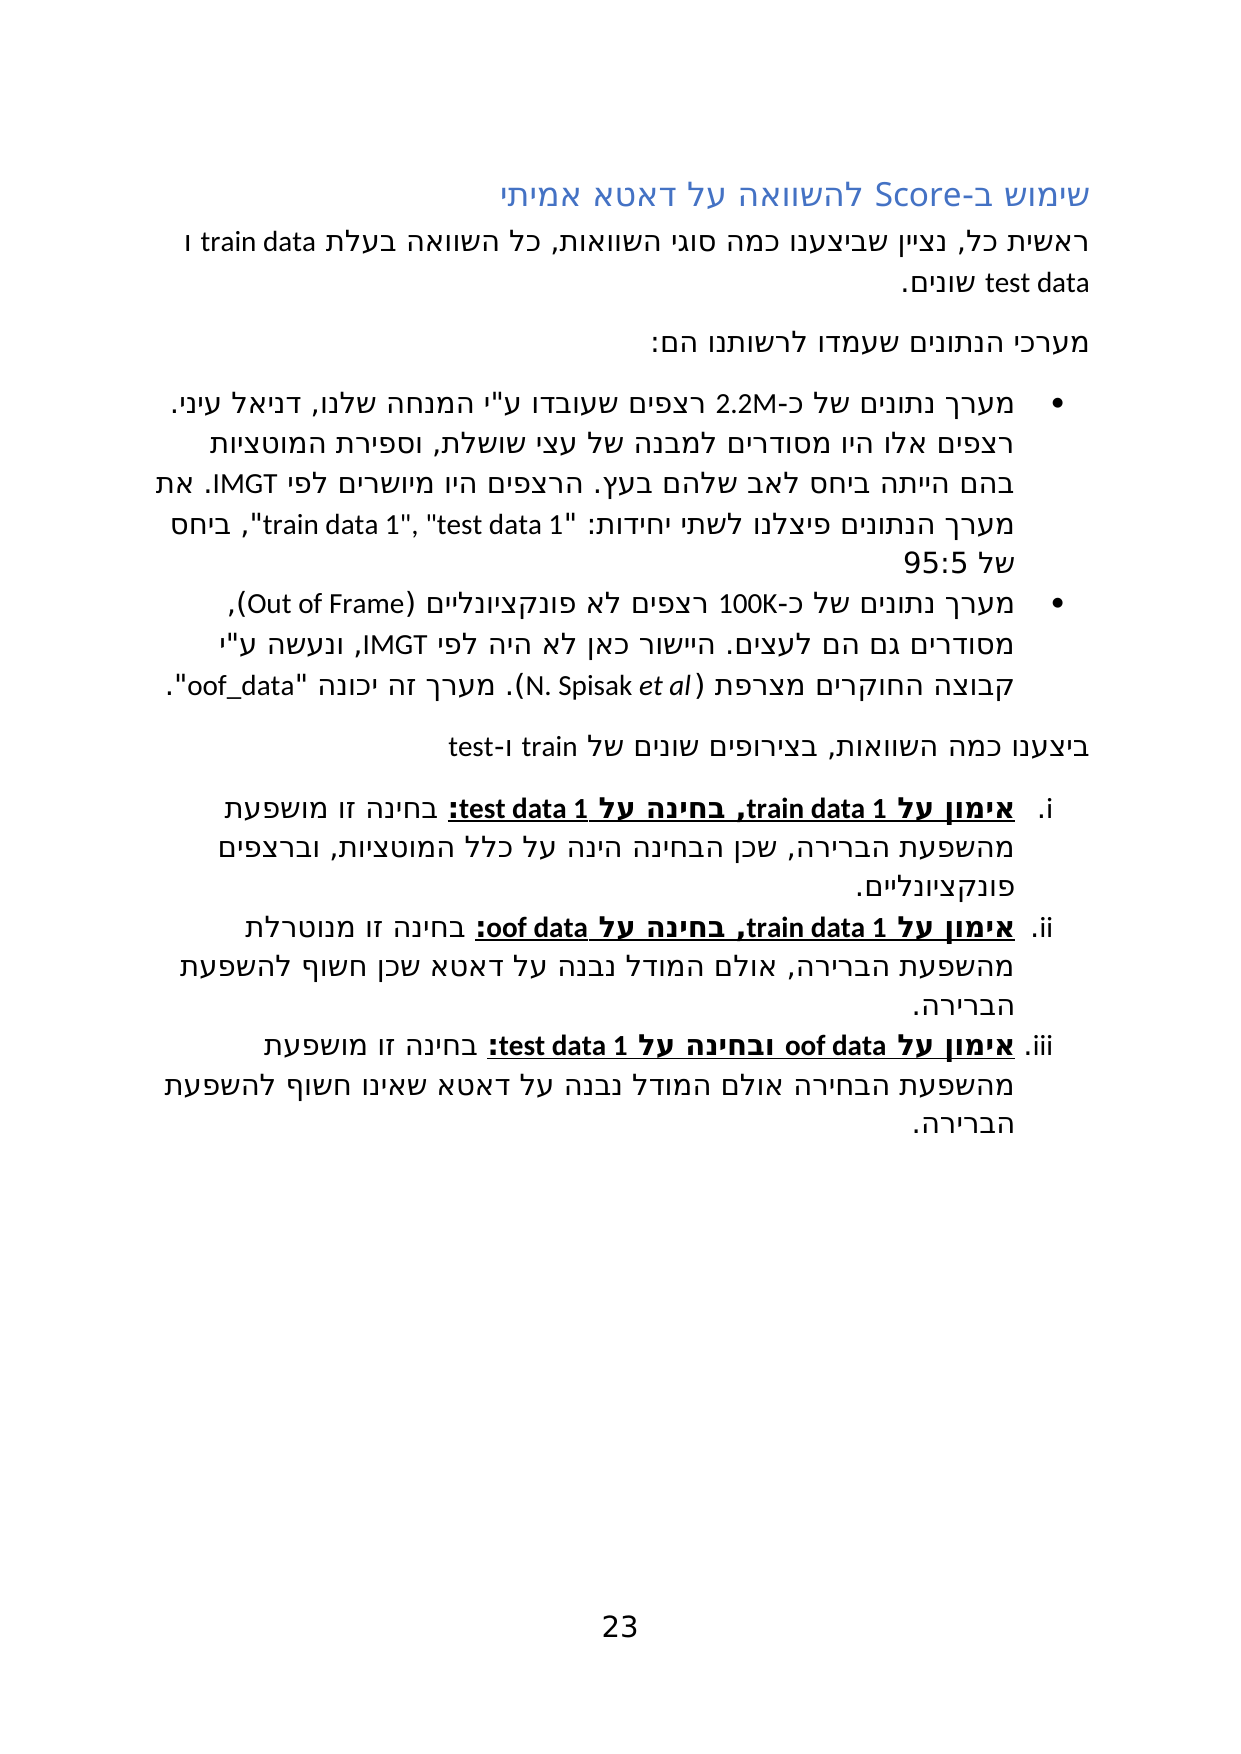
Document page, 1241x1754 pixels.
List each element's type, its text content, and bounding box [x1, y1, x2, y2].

list מערך נתונים של כ-100K רצפים לא פונקציונליים (Out of Frame), מסודרים גם הם לעצים. היישור כאן לא היה לפי IMGT, ונעשה ע"י קבוצה החוקרים מצרפת (N. Spisak et al). מערך זה יכונה "oof_data". [150, 585, 1053, 702]
text מערכי הנתונים שעמדו לרשותנו הם: [150, 326, 1090, 360]
list אימון על train data 1, בחינה על oof data: בחינה זו מנוטרלת מהשפעת הברירה, אולם המודל נבנה על דאטא שכן חשוף להשפעת הברירה. [150, 909, 1053, 1022]
text ביצענו כמה השוואות, בצירופים שונים של train ו-test [150, 728, 1090, 764]
subtitle שימוש ב-Score להשוואה על דאטא אמיתי [150, 171, 1090, 216]
list מערך נתונים של כ-2.2M רצפים שעובדו ע"י המנחה שלנו, דניאל עיני. רצפים אלו היו מסודרים למבנה של עצי שושלת, וספירת המוטציות בהם הייתה ביחס לאב שלהם בעץ. הרצפים היו מיושרים לפי IMGT. את מערך הנתונים פיצלנו לשתי יחידות: "train data 1", "test data 1", ביחס של 95:5 [150, 386, 1053, 580]
list אימון על train data 1, בחינה על test data 1: בחינה זו מושפעת מהשפעת הברירה, שכן הבחינה הינה על כלל המוטציות, וברצפים פונקציונליים. [150, 790, 1053, 904]
text ראשית כל, נציין שביצענו כמה סוגי השוואות, כל השוואה בעלת train data וtest data שונים. [150, 223, 1090, 299]
list אימון על oof data ובחינה על test data 1: בחינה זו מושפעת מהשפעת הבחירה אולם המודל נבנה על דאטא שאינו חשוף להשפעת הברירה. [150, 1027, 1053, 1141]
